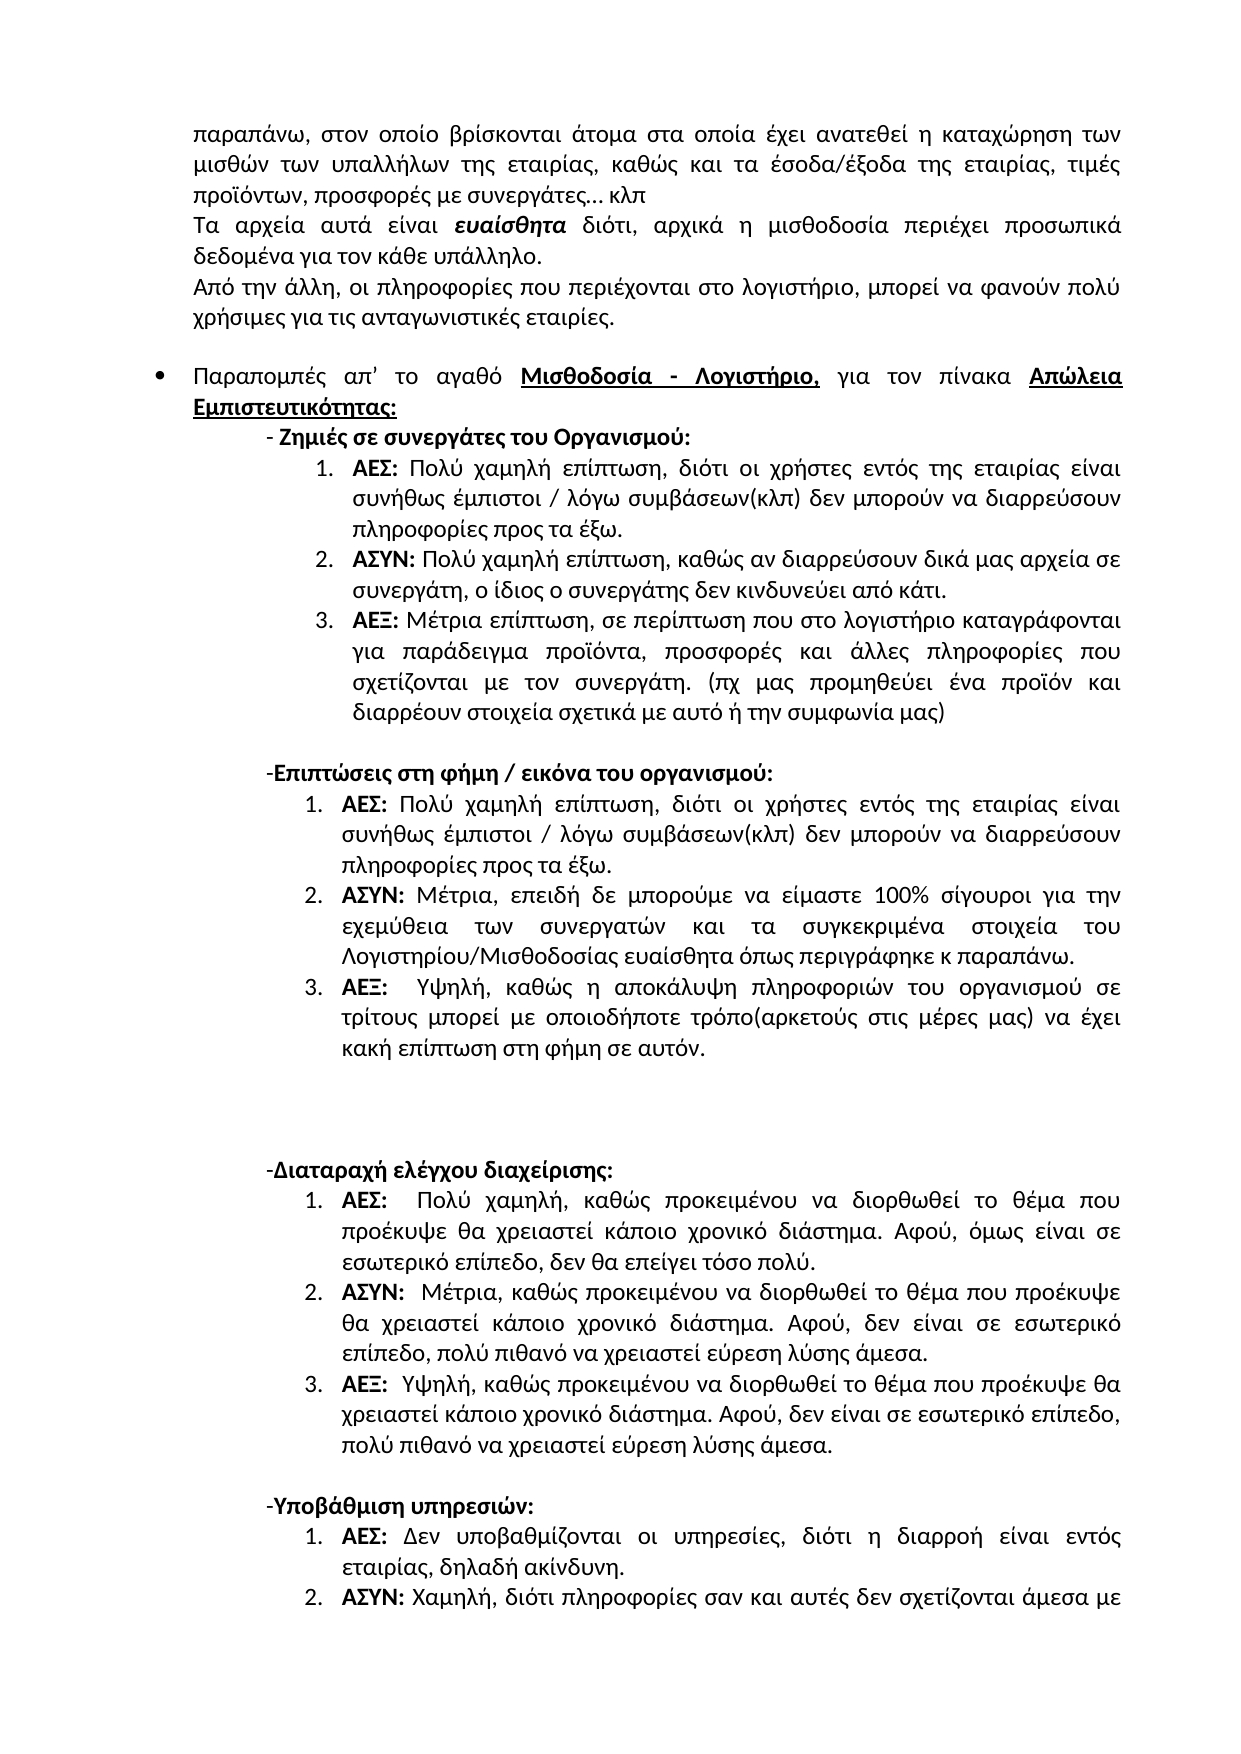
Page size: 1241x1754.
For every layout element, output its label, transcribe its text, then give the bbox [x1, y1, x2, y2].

text -Υποβάθμιση υπηρεσιών: [192, 1490, 1122, 1520]
list ΑΕΣ: Πολύ χαμηλή, καθώς προκειμένου να διορθωθεί το θέμα που προέκυψε θα χρειαστεί κάποιο χρονικό διάστημα. Αφού, όμως είναι σε εσωτερικό επίπεδο, δεν θα επείγει τόσο πολύ. [304, 1184, 1122, 1276]
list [156, 118, 1122, 210]
list ΑΣΥΝ: Πολύ χαμηλή επίπτωση, καθώς αν διαρρεύσουν δικά μας αρχεία σε συνεργάτη, ο ίδιος ο συνεργάτης δεν κινδυνεύει από κάτι. [315, 544, 1122, 605]
list ΑΕΣ: Πολύ χαμηλή επίπτωση, διότι οι χρήστες εντός της εταιρίας είναι συνήθως έμπιστοι / λόγω συμβάσεων(κλπ) δεν μπορούν να διαρρεύσουν πληροφορίες προς τα έξω. [315, 452, 1122, 544]
list ΑΕΞ: Υψηλή, καθώς προκειμένου να διορθωθεί το θέμα που προέκυψε θα χρειαστεί κάποιο χρονικό διάστημα. Αφού, δεν είναι σε εσωτερικό επίπεδο, πολύ πιθανό να χρειαστεί εύρεση λύσης άμεσα. [304, 1368, 1122, 1459]
list ΑΕΣ: Δεν υποβαθμίζονται οι υπηρεσίες, διότι η διαρροή είναι εντός εταιρίας, δηλαδή ακίνδυνη. [304, 1520, 1122, 1581]
list ΑΣΥΝ: Μέτρια, καθώς προκειμένου να διορθωθεί το θέμα που προέκυψε θα χρειαστεί κάποιο χρονικό διάστημα. Αφού, δεν είναι σε εσωτερικό επίπεδο, πολύ πιθανό να χρειαστεί εύρεση λύσης άμεσα. [304, 1276, 1122, 1368]
list ΑΣΥΝ: Μέτρια, επειδή δε μπορούμε να είμαστε 100% σίγουροι για την εχεμύθεια των συνεργατών και τα συγκεκριμένα στοιχεία του Λογιστηρίου/Μισθοδοσίας ευαίσθητα όπως περιγράφηκε κ παραπάνω. [304, 879, 1122, 971]
text - Ζημιές σε συνεργάτες του Οργανισμού: [266, 422, 1122, 452]
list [304, 1581, 1122, 1612]
text Από την άλλη, οι πληροφορίες που περιέχονται στο λογιστήριο, μπορεί να φανούν πολύ χρήσιμες για τις ανταγωνιστικές εταιρίες. [193, 271, 1122, 332]
text -Διαταραχή ελέγχου διαχείρισης: [192, 1154, 1122, 1184]
list ΑΕΣ: Πολύ χαμηλή επίπτωση, διότι οι χρήστες εντός της εταιρίας είναι συνήθως έμπιστοι / λόγω συμβάσεων(κλπ) δεν μπορούν να διαρρεύσουν πληροφορίες προς τα έξω. [304, 788, 1122, 879]
list ΑΕΞ: Μέτρια επίπτωση, σε περίπτωση που στο λογιστήριο καταγράφονται για παράδειγμα προϊόντα, προσφορές και άλλες πληροφορίες που σχετίζονται με τον συνεργάτη. (πχ μας προμηθεύει ένα προϊόν και διαρρέουν στοιχεία σχετικά με αυτό ή την συμφωνία μας) [315, 605, 1122, 727]
text Τα αρχεία αυτά είναι ευαίσθητα διότι, αρχικά η μισθοδοσία περιέχει προσωπικά δεδομένα για τον κάθε υπάλληλο. [193, 210, 1122, 271]
list ΑΕΞ: Υψηλή, καθώς η αποκάλυψη πληροφοριών του οργανισμού σε τρίτους μπορεί με οποιοδήποτε τρόπο(αρκετούς στις μέρες μας) να έχει κακή επίπτωση στη φήμη σε αυτόν. [304, 971, 1122, 1062]
text -Επιπτώσεις στη φήμη / εικόνα του οργανισμού: [266, 757, 1122, 788]
list Παραπομπές απ’ το αγαθό Μισθοδοσία - Λογιστήριο, για τον πίνακα Απώλεια Εμπιστευτικότητας: [156, 361, 1122, 422]
